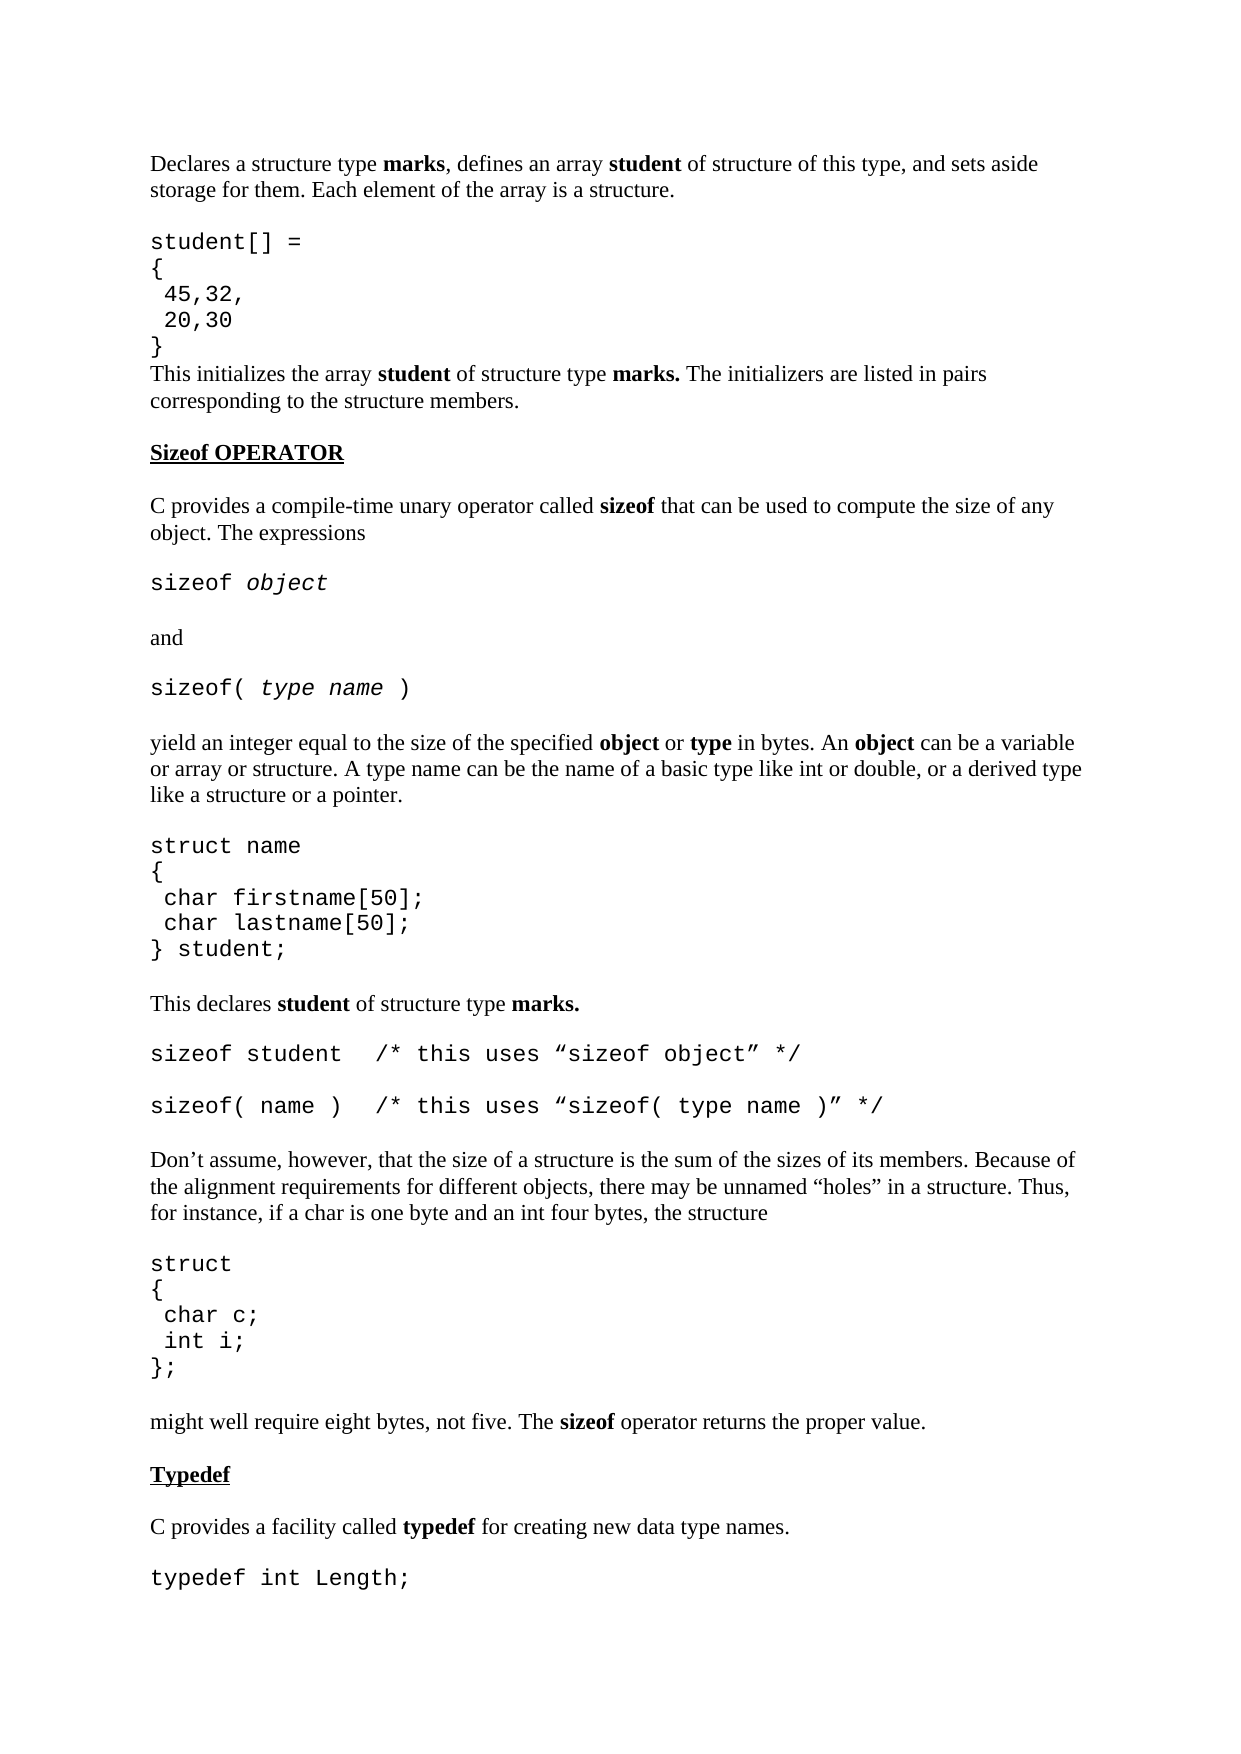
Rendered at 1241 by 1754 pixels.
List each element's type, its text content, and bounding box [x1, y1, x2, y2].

text and [150, 623, 1090, 650]
text sizeof object [150, 571, 1090, 597]
text { [150, 1278, 1090, 1304]
text sizeof( name ) /* this uses “sizeof( type name )” */ [150, 1094, 1090, 1121]
text C provides a compile-time unary operator called sizeof that can be used to compute the size of any object. The expressions [150, 492, 1090, 545]
text C provides a facility called typedef for creating new data type names. [150, 1513, 1090, 1540]
text typedef int Length; [150, 1566, 1090, 1592]
text 45,32, [150, 283, 1090, 308]
text Declares a structure type marks, defines an array student of structure of this type, and sets aside storage for them. Each element of the array is a structure. [150, 150, 1090, 203]
text struct [150, 1252, 1090, 1278]
text }; [150, 1356, 1090, 1382]
text Don’t assume, however, that the size of a structure is the sum of the sizes of its members. Because of the alignment requirements for different objects, there may be unnamed “holes” in a structure. Thus, for instance, if a char is one byte and an int four bytes, the structure [150, 1146, 1090, 1226]
text 20,30 [150, 308, 1090, 334]
text Typedef [150, 1461, 1090, 1487]
text This initializes the array student of structure type marks. The initializers are listed in pairs corresponding to the structure members. [150, 360, 1090, 413]
text } [150, 334, 1090, 360]
text char firstname[50]; [150, 886, 1090, 912]
text Sizeof OPERATOR [150, 439, 1090, 466]
text { [150, 860, 1090, 886]
text sizeof( type name ) [150, 676, 1090, 702]
text sizeof student /* this uses “sizeof object” */ [150, 1043, 1090, 1069]
text { [150, 257, 1090, 283]
text } student; [150, 938, 1090, 964]
text yield an integer equal to the size of the specified object or type in bytes. An object can be a variable or array or structure. A type name can be the name of a basic type like int or double, or a derived type like a structure or a pointer. [150, 728, 1090, 808]
text might well require eight bytes, not five. The sizeof operator returns the proper value. [150, 1408, 1090, 1434]
text int i; [150, 1330, 1090, 1356]
text This declares student of structure type marks. [150, 990, 1090, 1016]
text struct name [150, 834, 1090, 860]
text char c; [150, 1304, 1090, 1330]
text char lastname[50]; [150, 912, 1090, 938]
text student[] = [150, 231, 1090, 257]
